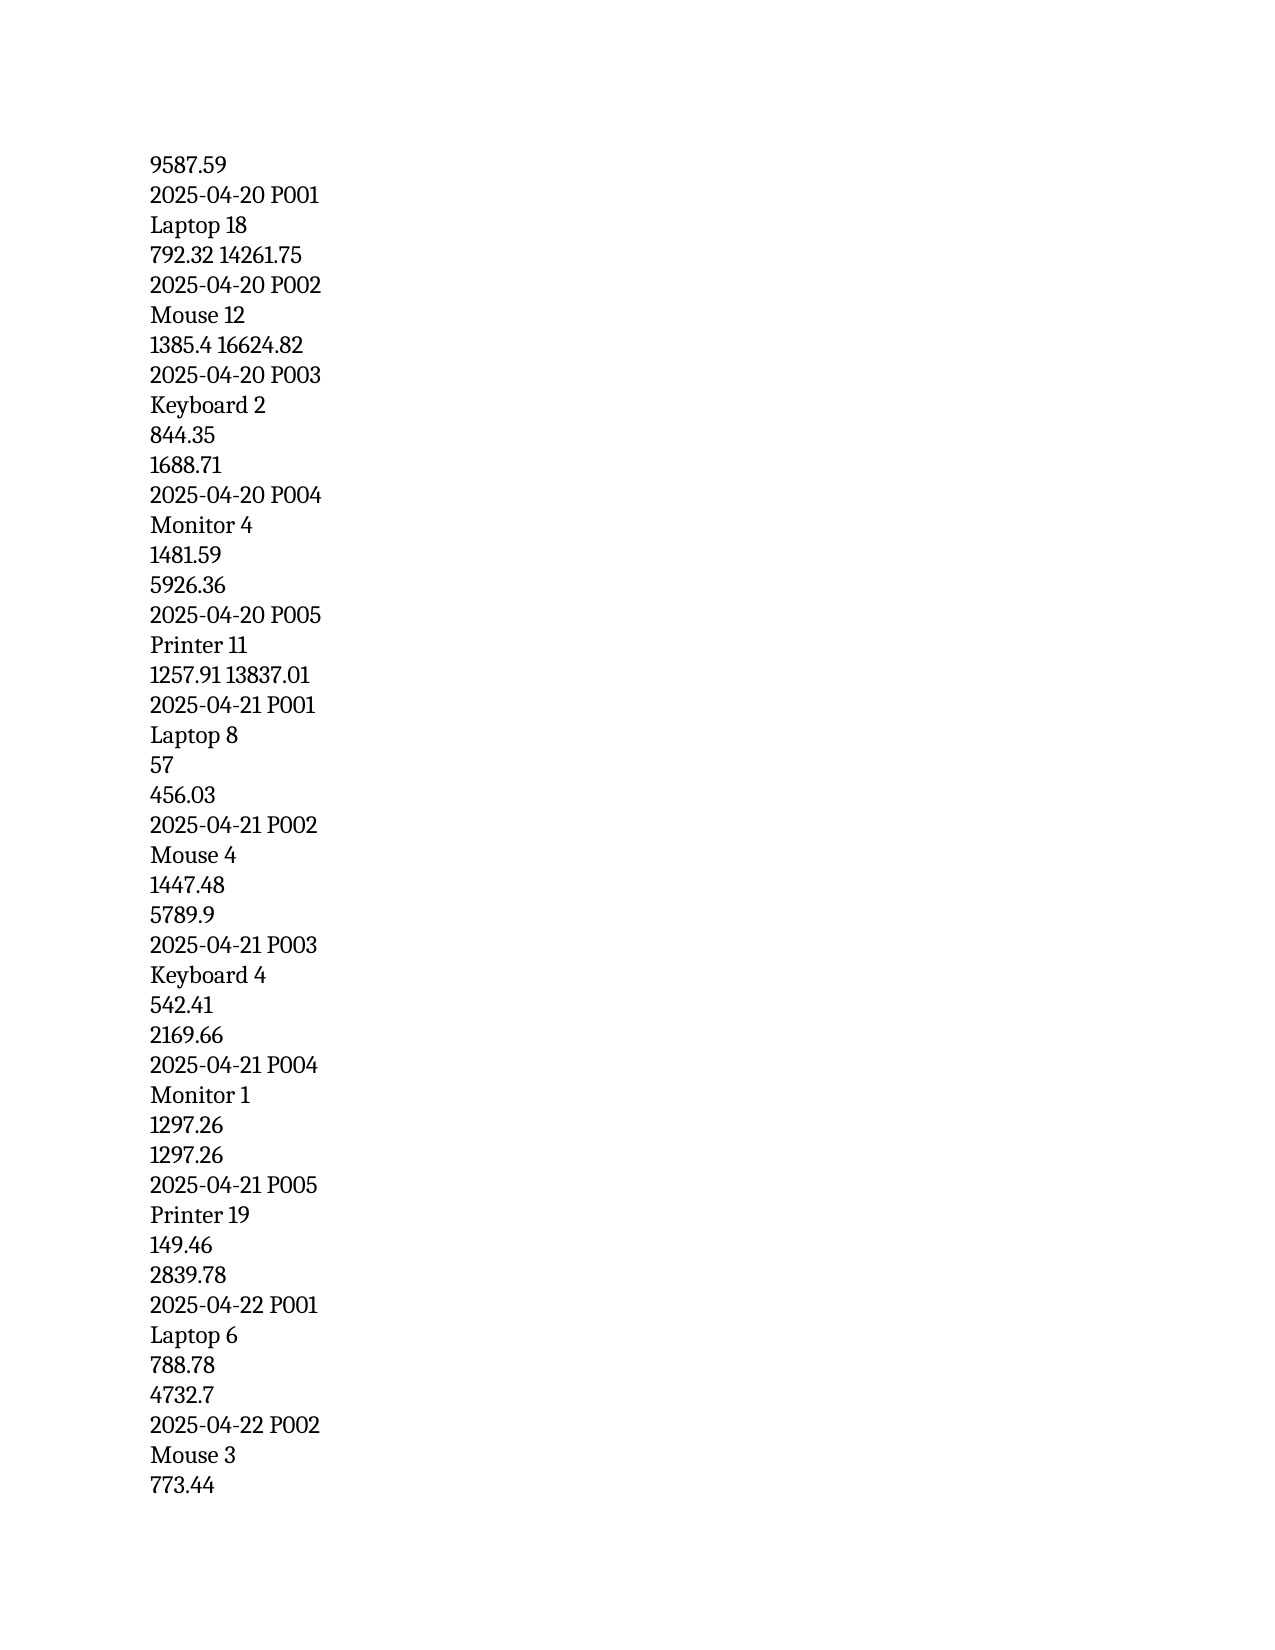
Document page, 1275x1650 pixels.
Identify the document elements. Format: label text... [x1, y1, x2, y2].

text 2025-04-22 P002 [150, 1410, 1125, 1440]
text 2169.66 [150, 1020, 1125, 1050]
text 1385.4 16624.82 [150, 330, 1125, 360]
text 792.32 14261.75 [150, 240, 1125, 270]
text 456.03 [150, 780, 1125, 810]
text 773.44 [150, 1470, 1125, 1500]
text 149.46 [150, 1230, 1125, 1260]
text 844.35 [150, 420, 1125, 450]
text Mouse 12 [150, 300, 1125, 330]
text 1447.48 [150, 870, 1125, 900]
text 9587.59 [150, 150, 1125, 180]
text 542.41 [150, 990, 1125, 1020]
text 1481.59 [150, 540, 1125, 570]
text Mouse 4 [150, 840, 1125, 870]
text Monitor 1 [150, 1080, 1125, 1110]
text 2025-04-21 P003 [150, 930, 1125, 960]
text 2025-04-22 P001 [150, 1290, 1125, 1320]
text Keyboard 2 [150, 390, 1125, 420]
text Printer 11 [150, 630, 1125, 660]
text 57 [150, 750, 1125, 780]
text 2025-04-20 P004 [150, 480, 1125, 510]
text 2025-04-20 P002 [150, 270, 1125, 300]
text 1257.91 13837.01 [150, 660, 1125, 690]
text 1297.26 [150, 1110, 1125, 1140]
text 5789.9 [150, 900, 1125, 930]
text Laptop 8 [150, 720, 1125, 750]
text 2025-04-21 P001 [150, 690, 1125, 720]
text 4732.7 [150, 1380, 1125, 1410]
text Laptop 18 [150, 210, 1125, 240]
text Laptop 6 [150, 1320, 1125, 1350]
text 1688.71 [150, 450, 1125, 480]
text Monitor 4 [150, 510, 1125, 540]
text Mouse 3 [150, 1440, 1125, 1470]
text 2025-04-20 P001 [150, 180, 1125, 210]
text Printer 19 [150, 1200, 1125, 1230]
text 1297.26 [150, 1140, 1125, 1170]
text 2025-04-21 P005 [150, 1170, 1125, 1200]
text 5926.36 [150, 570, 1125, 600]
text 2025-04-20 P003 [150, 360, 1125, 390]
text 2025-04-20 P005 [150, 600, 1125, 630]
text 788.78 [150, 1350, 1125, 1380]
text Keyboard 4 [150, 960, 1125, 990]
text 2025-04-21 P002 [150, 810, 1125, 840]
text 2839.78 [150, 1260, 1125, 1290]
text 2025-04-21 P004 [150, 1050, 1125, 1080]
